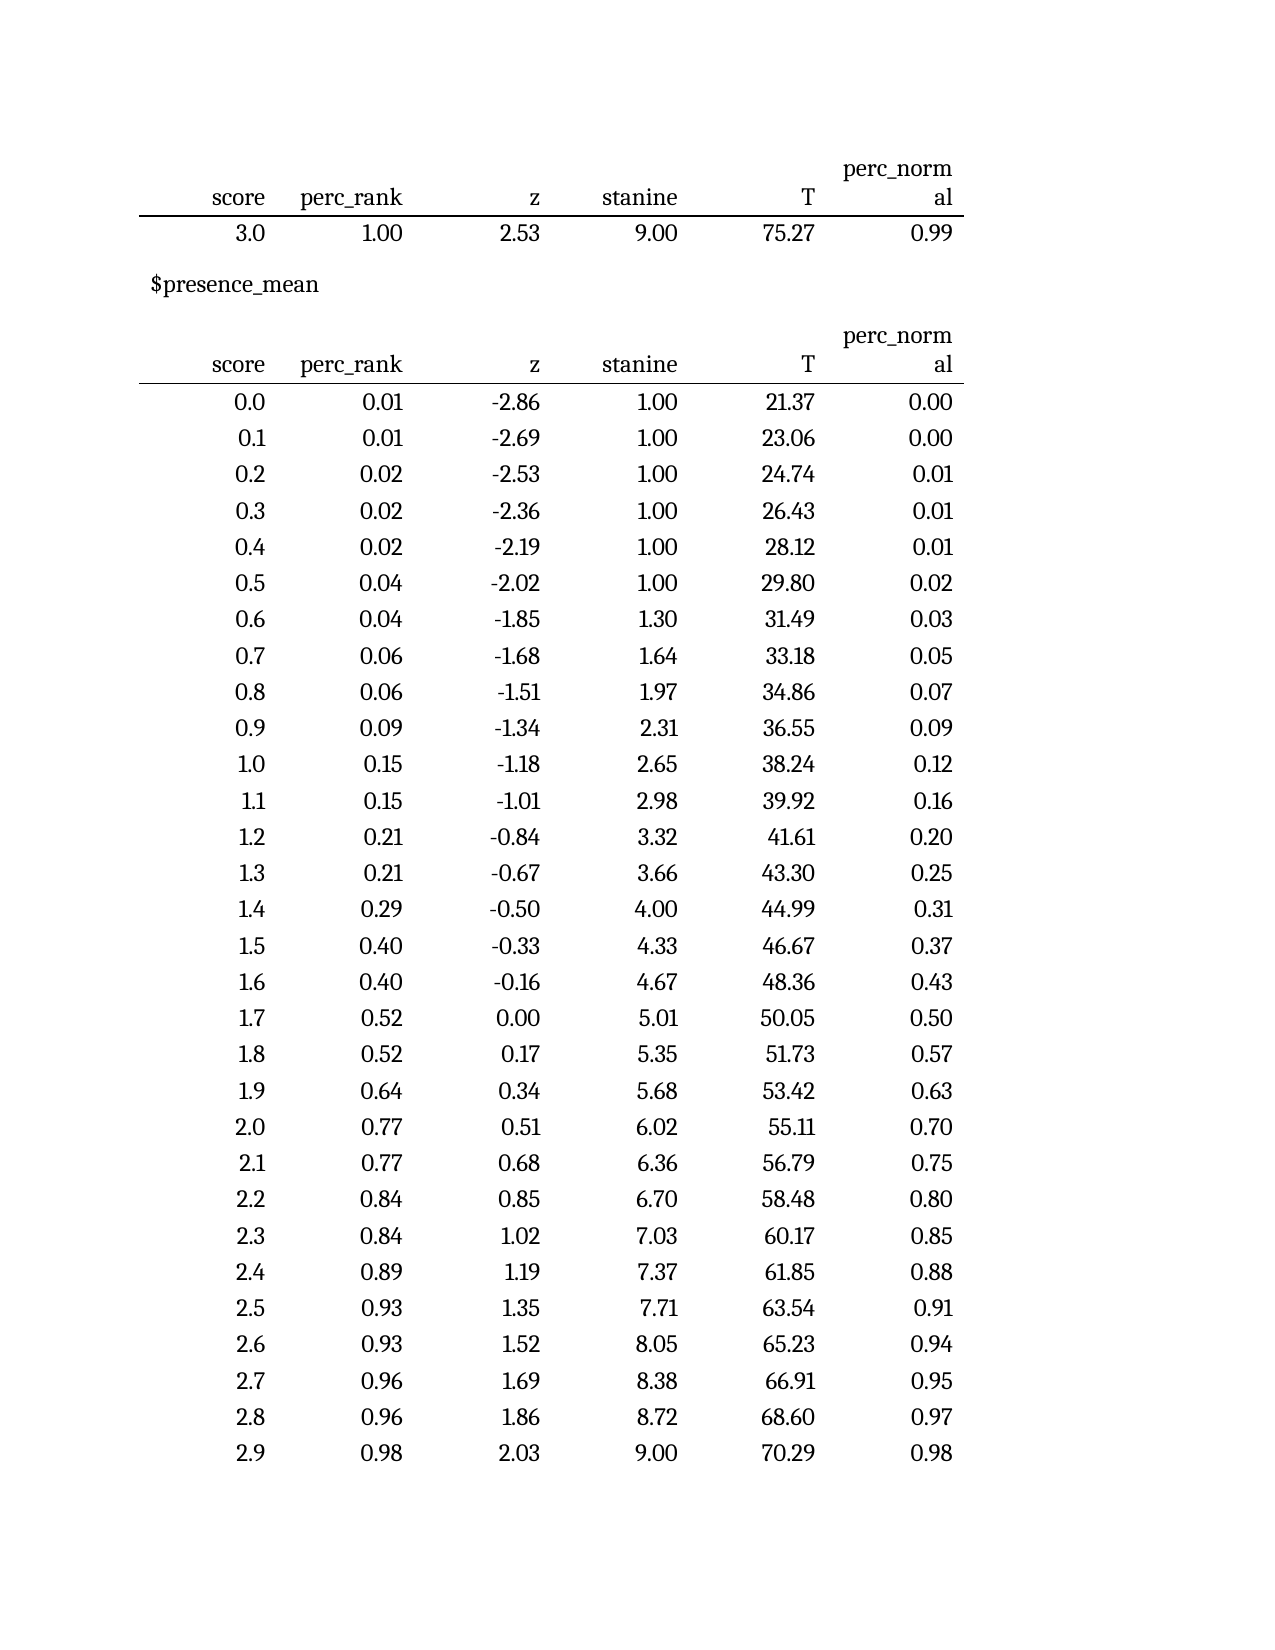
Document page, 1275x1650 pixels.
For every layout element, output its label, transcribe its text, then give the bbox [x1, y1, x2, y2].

table_cell 0.85 [414, 1182, 551, 1218]
table_cell 1.00 [551, 384, 689, 420]
table_cell 0.07 [826, 674, 964, 710]
table_cell 0.8 [139, 674, 276, 710]
table_cell 1.1 [139, 783, 276, 819]
table_cell 0.09 [276, 710, 414, 747]
table_cell 1.00 [551, 420, 689, 457]
table_cell 28.12 [689, 529, 826, 565]
table_cell -0.16 [414, 964, 551, 1000]
table_cell 65.23 [689, 1327, 826, 1363]
table_cell 0.77 [276, 1109, 414, 1145]
table_cell 0.52 [276, 1000, 414, 1037]
table_cell 0.0 [139, 384, 276, 420]
table_cell 6.36 [551, 1145, 689, 1182]
table_cell 66.91 [689, 1363, 826, 1399]
table_cell 0.04 [276, 565, 414, 602]
table_cell 63.54 [689, 1290, 826, 1327]
table_header score [139, 150, 276, 215]
table_cell 7.37 [551, 1254, 689, 1290]
table_cell 0.96 [276, 1363, 414, 1399]
table_cell 0.01 [826, 457, 964, 493]
table_cell 0.68 [414, 1145, 551, 1182]
table_cell 0.98 [276, 1435, 414, 1472]
table_cell 0.25 [826, 855, 964, 892]
table_cell 0.15 [276, 783, 414, 819]
table_cell 0.04 [276, 602, 414, 638]
table_cell 0.12 [826, 747, 964, 783]
table_cell 33.18 [689, 638, 826, 674]
table_cell 0.93 [276, 1290, 414, 1327]
table_cell 21.37 [689, 384, 826, 420]
table_cell 0.02 [826, 565, 964, 602]
table_cell 0.5 [139, 565, 276, 602]
table_cell 2.1 [139, 1145, 276, 1182]
table_cell 38.24 [689, 747, 826, 783]
table_cell 0.84 [276, 1182, 414, 1218]
table_cell 5.68 [551, 1073, 689, 1109]
table_cell 0.57 [826, 1037, 964, 1073]
table_cell 29.80 [689, 565, 826, 602]
table_cell 61.85 [689, 1254, 826, 1290]
table_cell 1.2 [139, 819, 276, 855]
table_header perc_rank [276, 318, 414, 382]
table_cell 2.98 [551, 783, 689, 819]
table_cell 0.98 [826, 1435, 964, 1472]
table_header perc_normal [826, 150, 964, 215]
table_cell 6.70 [551, 1182, 689, 1218]
table_cell 1.4 [139, 892, 276, 928]
table_cell 4.67 [551, 964, 689, 1000]
table_cell 0.2 [139, 457, 276, 493]
table_cell 31.49 [689, 602, 826, 638]
table_cell 0.91 [826, 1290, 964, 1327]
table_header stanine [551, 150, 689, 215]
table_cell 1.00 [551, 529, 689, 565]
table_cell -0.50 [414, 892, 551, 928]
table_cell 0.80 [826, 1182, 964, 1218]
table_cell 6.02 [551, 1109, 689, 1145]
table_header T [689, 150, 826, 215]
table_cell 0.05 [826, 638, 964, 674]
table_cell 23.06 [689, 420, 826, 457]
table_cell 2.0 [139, 1109, 276, 1145]
table_cell 0.9 [139, 710, 276, 747]
table_cell 2.5 [139, 1290, 276, 1327]
table_cell 46.67 [689, 928, 826, 964]
table_cell 1.00 [551, 493, 689, 529]
table_cell 0.52 [276, 1037, 414, 1073]
table_cell 0.06 [276, 638, 414, 674]
table_cell 1.9 [139, 1073, 276, 1109]
table_cell 0.21 [276, 819, 414, 855]
table_cell 1.97 [551, 674, 689, 710]
table_cell 1.30 [551, 602, 689, 638]
table_cell 0.63 [826, 1073, 964, 1109]
table_cell 1.35 [414, 1290, 551, 1327]
table_header score [139, 318, 276, 382]
table_cell 0.01 [276, 420, 414, 457]
table_cell 0.43 [826, 964, 964, 1000]
table_cell 2.8 [139, 1399, 276, 1435]
table_cell 0.70 [826, 1109, 964, 1145]
table_cell 0.93 [276, 1327, 414, 1363]
table_cell 0.6 [139, 602, 276, 638]
table_cell 3.0 [139, 217, 276, 251]
table_cell 60.17 [689, 1218, 826, 1254]
table_cell 56.79 [689, 1145, 826, 1182]
table_cell -2.19 [414, 529, 551, 565]
table_cell 0.06 [276, 674, 414, 710]
table_cell 26.43 [689, 493, 826, 529]
table_cell 2.65 [551, 747, 689, 783]
table_cell 3.32 [551, 819, 689, 855]
table_cell 0.34 [414, 1073, 551, 1109]
table_cell 1.00 [276, 217, 414, 251]
table_cell 2.2 [139, 1182, 276, 1218]
table_cell 1.3 [139, 855, 276, 892]
table_cell 1.19 [414, 1254, 551, 1290]
table_cell 0.37 [826, 928, 964, 964]
table_cell 0.64 [276, 1073, 414, 1109]
table_cell -0.84 [414, 819, 551, 855]
table_cell 0.03 [826, 602, 964, 638]
table_cell 1.7 [139, 1000, 276, 1037]
table_cell 2.9 [139, 1435, 276, 1472]
table_cell -1.85 [414, 602, 551, 638]
text $presence_mean [150, 270, 1125, 299]
table_cell 0.09 [826, 710, 964, 747]
table_cell 51.73 [689, 1037, 826, 1073]
table_cell 1.69 [414, 1363, 551, 1399]
table_cell 9.00 [551, 217, 689, 251]
table_header z [414, 318, 551, 382]
table_cell 0.3 [139, 493, 276, 529]
table_cell 0.01 [276, 384, 414, 420]
table_cell -1.68 [414, 638, 551, 674]
table_cell 2.53 [414, 217, 551, 251]
table_cell 0.21 [276, 855, 414, 892]
table_cell 2.03 [414, 1435, 551, 1472]
table_cell 0.7 [139, 638, 276, 674]
table_cell 0.01 [826, 529, 964, 565]
table_cell 5.35 [551, 1037, 689, 1073]
table_cell 1.6 [139, 964, 276, 1000]
table_cell 0.1 [139, 420, 276, 457]
table_cell 0.01 [826, 493, 964, 529]
table_cell 8.05 [551, 1327, 689, 1363]
table_cell 53.42 [689, 1073, 826, 1109]
table_cell 7.71 [551, 1290, 689, 1327]
table_cell 9.00 [551, 1435, 689, 1472]
table_header stanine [551, 318, 689, 382]
table_cell -2.36 [414, 493, 551, 529]
table_cell 1.5 [139, 928, 276, 964]
table_cell 0.16 [826, 783, 964, 819]
table_cell 1.86 [414, 1399, 551, 1435]
table_cell 1.8 [139, 1037, 276, 1073]
table_cell 41.61 [689, 819, 826, 855]
table_cell 0.84 [276, 1218, 414, 1254]
table_cell 48.36 [689, 964, 826, 1000]
table_cell 0.02 [276, 529, 414, 565]
table_cell 0.4 [139, 529, 276, 565]
table_cell 2.6 [139, 1327, 276, 1363]
table_cell 0.97 [826, 1399, 964, 1435]
table_cell 1.00 [551, 565, 689, 602]
table_header z [414, 150, 551, 215]
table_cell 44.99 [689, 892, 826, 928]
table_header perc_normal [826, 318, 964, 382]
table_cell 43.30 [689, 855, 826, 892]
table_cell 0.17 [414, 1037, 551, 1073]
table_cell 8.72 [551, 1399, 689, 1435]
table_cell 0.95 [826, 1363, 964, 1399]
table_cell 2.31 [551, 710, 689, 747]
table_cell 1.0 [139, 747, 276, 783]
table_cell 1.02 [414, 1218, 551, 1254]
table_cell 36.55 [689, 710, 826, 747]
table_cell 34.86 [689, 674, 826, 710]
table_cell 0.00 [826, 384, 964, 420]
table_cell -0.67 [414, 855, 551, 892]
table_cell 0.29 [276, 892, 414, 928]
table_cell 68.60 [689, 1399, 826, 1435]
table_cell 2.7 [139, 1363, 276, 1399]
table_header perc_rank [276, 150, 414, 215]
table_cell -2.02 [414, 565, 551, 602]
table_cell 75.27 [689, 217, 826, 251]
table_cell -1.34 [414, 710, 551, 747]
table_cell 0.00 [414, 1000, 551, 1037]
table_cell 0.40 [276, 928, 414, 964]
table_cell -1.51 [414, 674, 551, 710]
table_cell -0.33 [414, 928, 551, 964]
table_cell 0.50 [826, 1000, 964, 1037]
table_cell 7.03 [551, 1218, 689, 1254]
table_cell 0.15 [276, 747, 414, 783]
table_cell -2.53 [414, 457, 551, 493]
table_cell 0.88 [826, 1254, 964, 1290]
table_cell 58.48 [689, 1182, 826, 1218]
table_cell 55.11 [689, 1109, 826, 1145]
table_cell 50.05 [689, 1000, 826, 1037]
table_cell 1.00 [551, 457, 689, 493]
table_cell 0.85 [826, 1218, 964, 1254]
table_cell 39.92 [689, 783, 826, 819]
table_cell 0.02 [276, 493, 414, 529]
table_cell 2.4 [139, 1254, 276, 1290]
table_cell 4.33 [551, 928, 689, 964]
table_cell 0.31 [826, 892, 964, 928]
table_cell 2.3 [139, 1218, 276, 1254]
table_cell 0.77 [276, 1145, 414, 1182]
table_cell 3.66 [551, 855, 689, 892]
table_cell 70.29 [689, 1435, 826, 1472]
table_cell 0.00 [826, 420, 964, 457]
table_cell 0.89 [276, 1254, 414, 1290]
table_cell 0.96 [276, 1399, 414, 1435]
table_cell 0.40 [276, 964, 414, 1000]
table_cell 0.75 [826, 1145, 964, 1182]
table_cell 24.74 [689, 457, 826, 493]
table_cell -1.18 [414, 747, 551, 783]
table_cell 1.64 [551, 638, 689, 674]
table_cell 0.20 [826, 819, 964, 855]
table_header T [689, 318, 826, 382]
table_cell 8.38 [551, 1363, 689, 1399]
table_cell 0.02 [276, 457, 414, 493]
table_cell 0.94 [826, 1327, 964, 1363]
table_cell 5.01 [551, 1000, 689, 1037]
table_cell -2.86 [414, 384, 551, 420]
table_cell 4.00 [551, 892, 689, 928]
table_cell 0.99 [826, 217, 964, 251]
table_cell 1.52 [414, 1327, 551, 1363]
table_cell -2.69 [414, 420, 551, 457]
table_cell -1.01 [414, 783, 551, 819]
table_cell 0.51 [414, 1109, 551, 1145]
